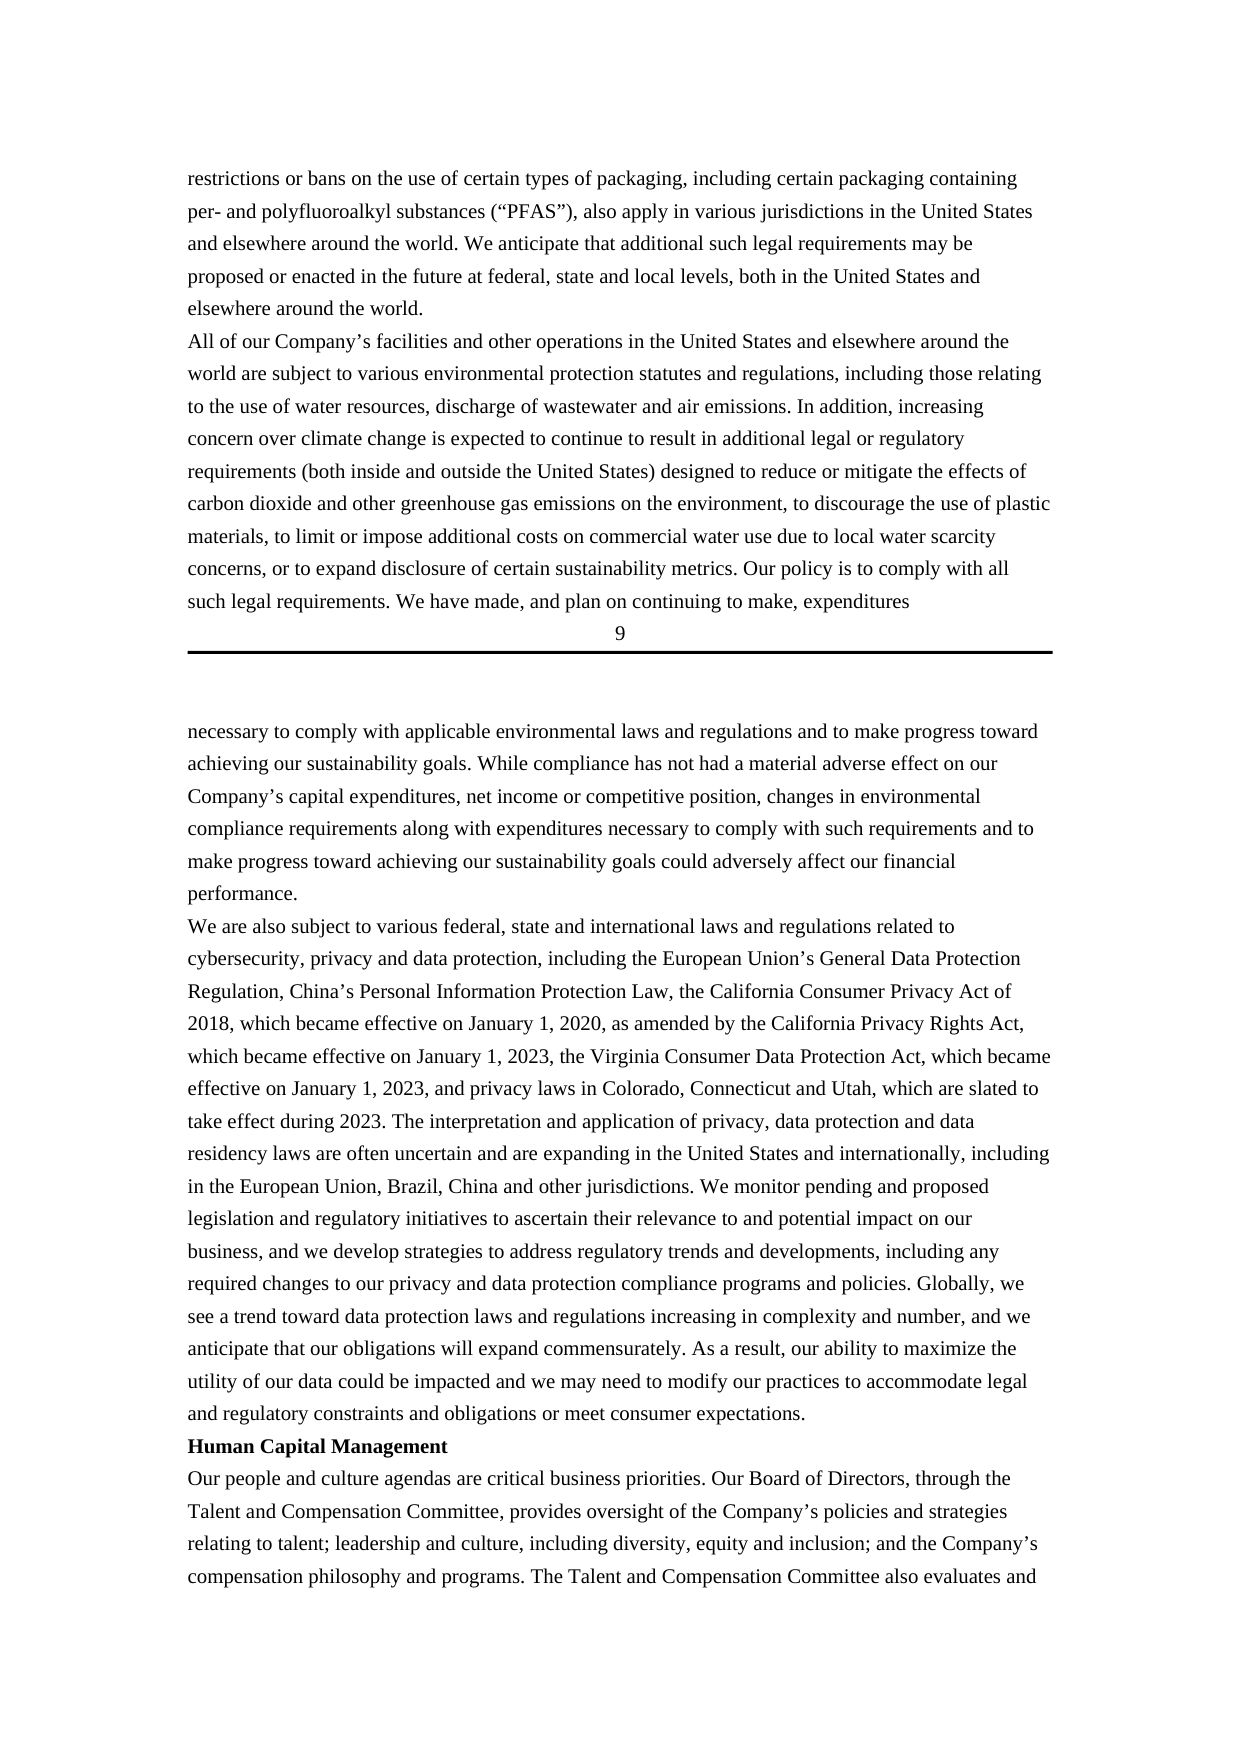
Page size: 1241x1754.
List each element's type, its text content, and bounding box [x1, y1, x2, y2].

text All of our Company’s facilities and other operations in the United States and elsewhere around the world are subject to various environmental protection statutes and regulations, including those relating to the use of water resources, discharge of wastewater and air emissions. In addition, increasing concern over climate change is expected to continue to result in additional legal or regulatory requirements (both inside and outside the United States) designed to reduce or mitigate the effects of carbon dioxide and other greenhouse gas emissions on the environment, to discourage the use of plastic materials, to limit or impose additional costs on commercial water use due to local water scarcity concerns, or to expand disclosure of certain sustainability metrics. Our policy is to comply with all such legal requirements. We have made, and plan on continuing to make, expenditures [187, 324, 1053, 617]
text We are also subject to various federal, state and international laws and regulations related to cybersecurity, privacy and data protection, including the European Union’s General Data Protection Regulation, China’s Personal Information Protection Law, the California Consumer Privacy Act of 2018, which became effective on January 1, 2020, as amended by the California Privacy Rights Act, which became effective on January 1, 2023, the Virginia Consumer Data Protection Act, which became effective on January 1, 2023, and privacy laws in Colorado, Connecticut and Utah, which are slated to take effect during 2023. The interpretation and application of privacy, data protection and data residency laws are often uncertain and are expanding in the United States and internationally, including in the European Union, Brazil, China and other jurisdictions. We monitor pending and proposed legislation and regulatory initiatives to ascertain their relevance to and potential impact on our business, and we develop strategies to address regulatory trends and developments, including any required changes to our privacy and data protection compliance programs and policies. Globally, we see a trend toward data protection laws and regulations increasing in complexity and number, and we anticipate that our obligations will expand commensurately. As a result, our ability to maximize the utility of our data could be impacted and we may need to modify our practices to accommodate legal and regulatory constraints and obligations or meet consumer expectations. [187, 909, 1053, 1429]
text Human Capital Management [187, 1429, 1053, 1462]
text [187, 1462, 1053, 1592]
text necessary to comply with applicable environmental laws and regulations and to make progress toward achieving our sustainability goals. While compliance has not had a material adverse effect on our Company’s capital expenditures, net income or competitive position, changes in environmental compliance requirements along with expenditures necessary to comply with such requirements and to make progress toward achieving our sustainability goals could adversely affect our financial performance. [187, 714, 1053, 909]
text 9 [187, 617, 1053, 649]
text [187, 162, 1053, 324]
